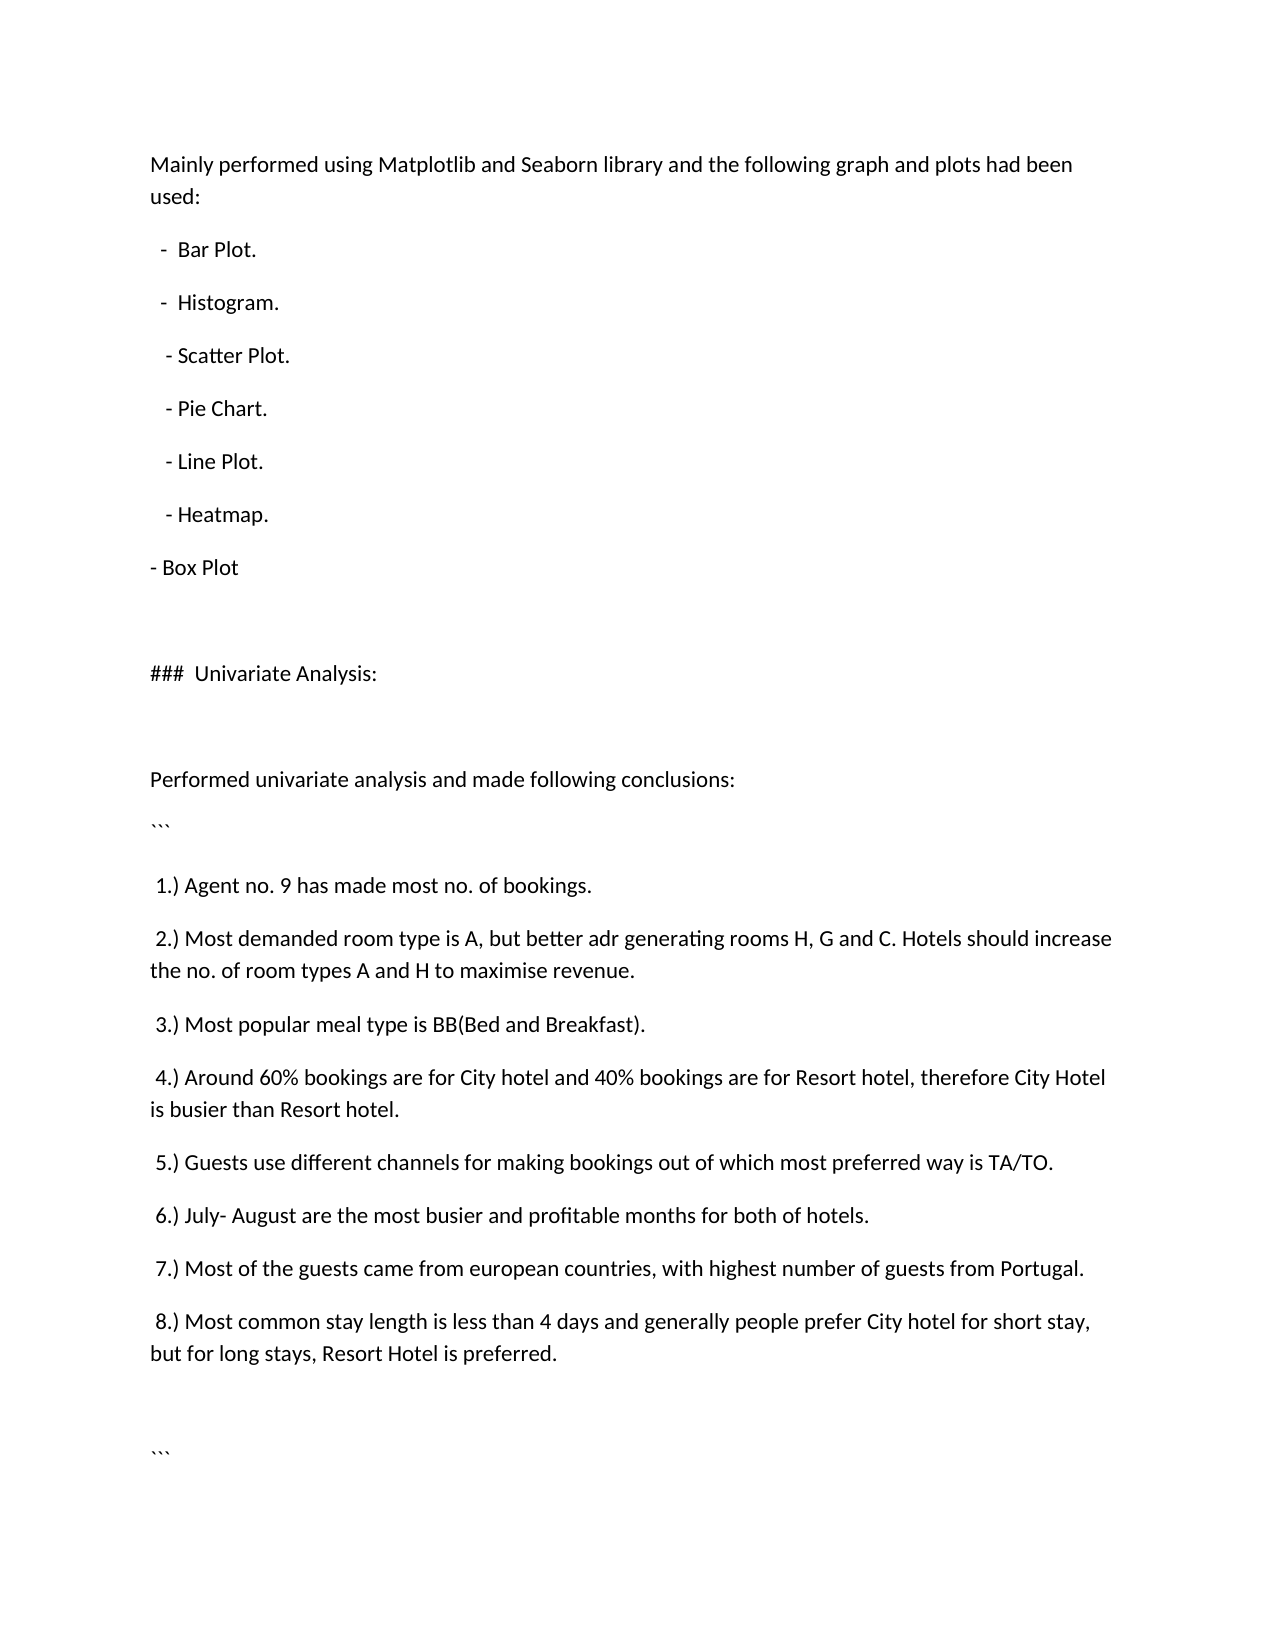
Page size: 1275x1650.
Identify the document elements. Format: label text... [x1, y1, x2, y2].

text Mainly performed using Matplotlib and Seaborn library and the following graph and plots had been used: [150, 150, 1125, 210]
text 5.) Guests use different channels for making bookings out of which most preferred way is TA/TO. [150, 1148, 1125, 1176]
text - Scatter Plot. [150, 341, 1125, 369]
text - Heatmap. [150, 500, 1125, 528]
text 4.) Around 60% bookings are for City hotel and 40% bookings are for Resort hotel, therefore City Hotel is busier than Resort hotel. [150, 1063, 1125, 1123]
text 3.) Most popular meal type is BB(Bed and Breakfast). [150, 1010, 1125, 1038]
text ### Univariate Analysis: [150, 659, 1125, 687]
text - Bar Plot. [150, 235, 1125, 263]
text Performed univariate analysis and made following conclusions: [150, 765, 1125, 793]
text 2.) Most demanded room type is A, but better adr generating rooms H, G and C. Hotels should increase the no. of room types A and H to maximise revenue. [150, 924, 1125, 985]
text - Box Plot [150, 553, 1125, 581]
text - Histogram. [150, 288, 1125, 316]
text 8.) Most common stay length is less than 4 days and generally people prefer City hotel for short stay, but for long stays, Resort Hotel is preferred. [150, 1307, 1125, 1367]
text - Line Plot. [150, 447, 1125, 475]
text - Pie Chart. [150, 394, 1125, 422]
text 7.) Most of the guests came from european countries, with highest number of guests from Portugal. [150, 1254, 1125, 1282]
text ``` [150, 1445, 1125, 1473]
text 6.) July- August are the most busier and profitable months for both of hotels. [150, 1201, 1125, 1229]
text 1.) Agent no. 9 has made most no. of bookings. [150, 871, 1125, 899]
text ``` [150, 818, 1125, 846]
